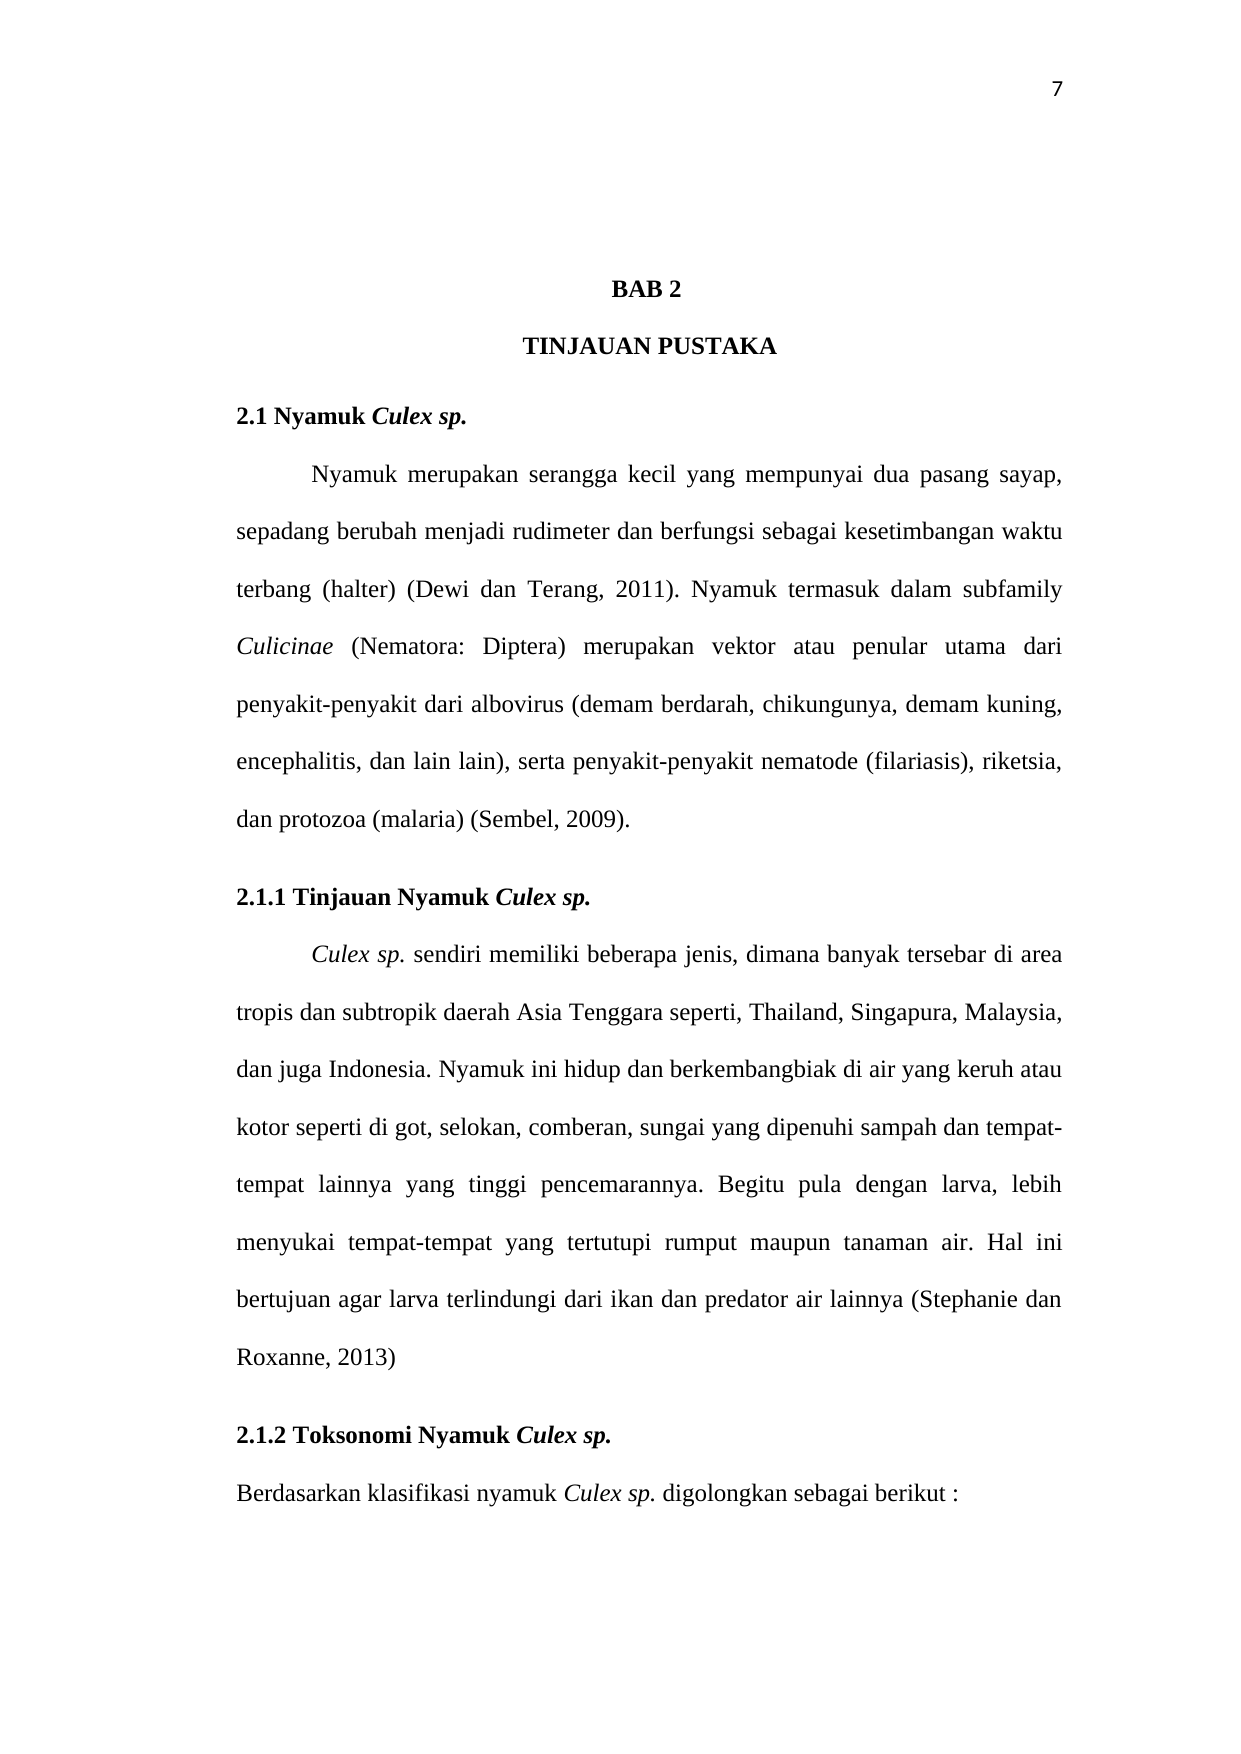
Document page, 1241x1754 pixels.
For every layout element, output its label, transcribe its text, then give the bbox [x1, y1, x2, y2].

text Nyamuk merupakan serangga kecil yang mempunyai dua pasang sayap, sepadang berubah menjadi rudimeter dan berfungsi sebagai kesetimbangan waktu terbang (halter) (Dewi dan Terang, 2011). Nyamuk termasuk dalam subfamily Culicinae (Nematora: Diptera) merupakan vektor atau penular utama dari penyakit-penyakit dari albovirus (demam berdarah, chikungunya, demam kuning, encephalitis, dan lain lain), serta penyakit-penyakit nematode (filariasis), riketsia, dan protozoa (malaria) (Sembel, 2009). [236, 459, 1063, 832]
subtitle Toksonomi Nyamuk Culex sp. [236, 1420, 1063, 1449]
subtitle tinjauan pustaka [236, 274, 1063, 360]
subtitle Nyamuk Culex sp. [236, 401, 1063, 430]
text Berdasarkan klasifikasi nyamuk Culex sp. digolongkan sebagai berikut : [236, 1478, 1063, 1507]
subtitle Tinjauan Nyamuk Culex sp. [236, 882, 1063, 911]
text Culex sp. sendiri memiliki beberapa jenis, dimana banyak tersebar di area tropis dan subtropik daerah Asia Tenggara seperti, Thailand, Singapura, Malaysia, dan juga Indonesia. Nyamuk ini hidup dan berkembangbiak di air yang keruh atau kotor seperti di got, selokan, comberan, sungai yang dipenuhi sampah dan tempat-tempat lainnya yang tinggi pencemarannya. Begitu pula dengan larva, lebih menyukai tempat-tempat yang tertutupi rumput maupun tanaman air. Hal ini bertujuan agar larva terlindungi dari ikan dan predator air lainnya (Stephanie dan Roxanne, 2013) [236, 939, 1063, 1371]
